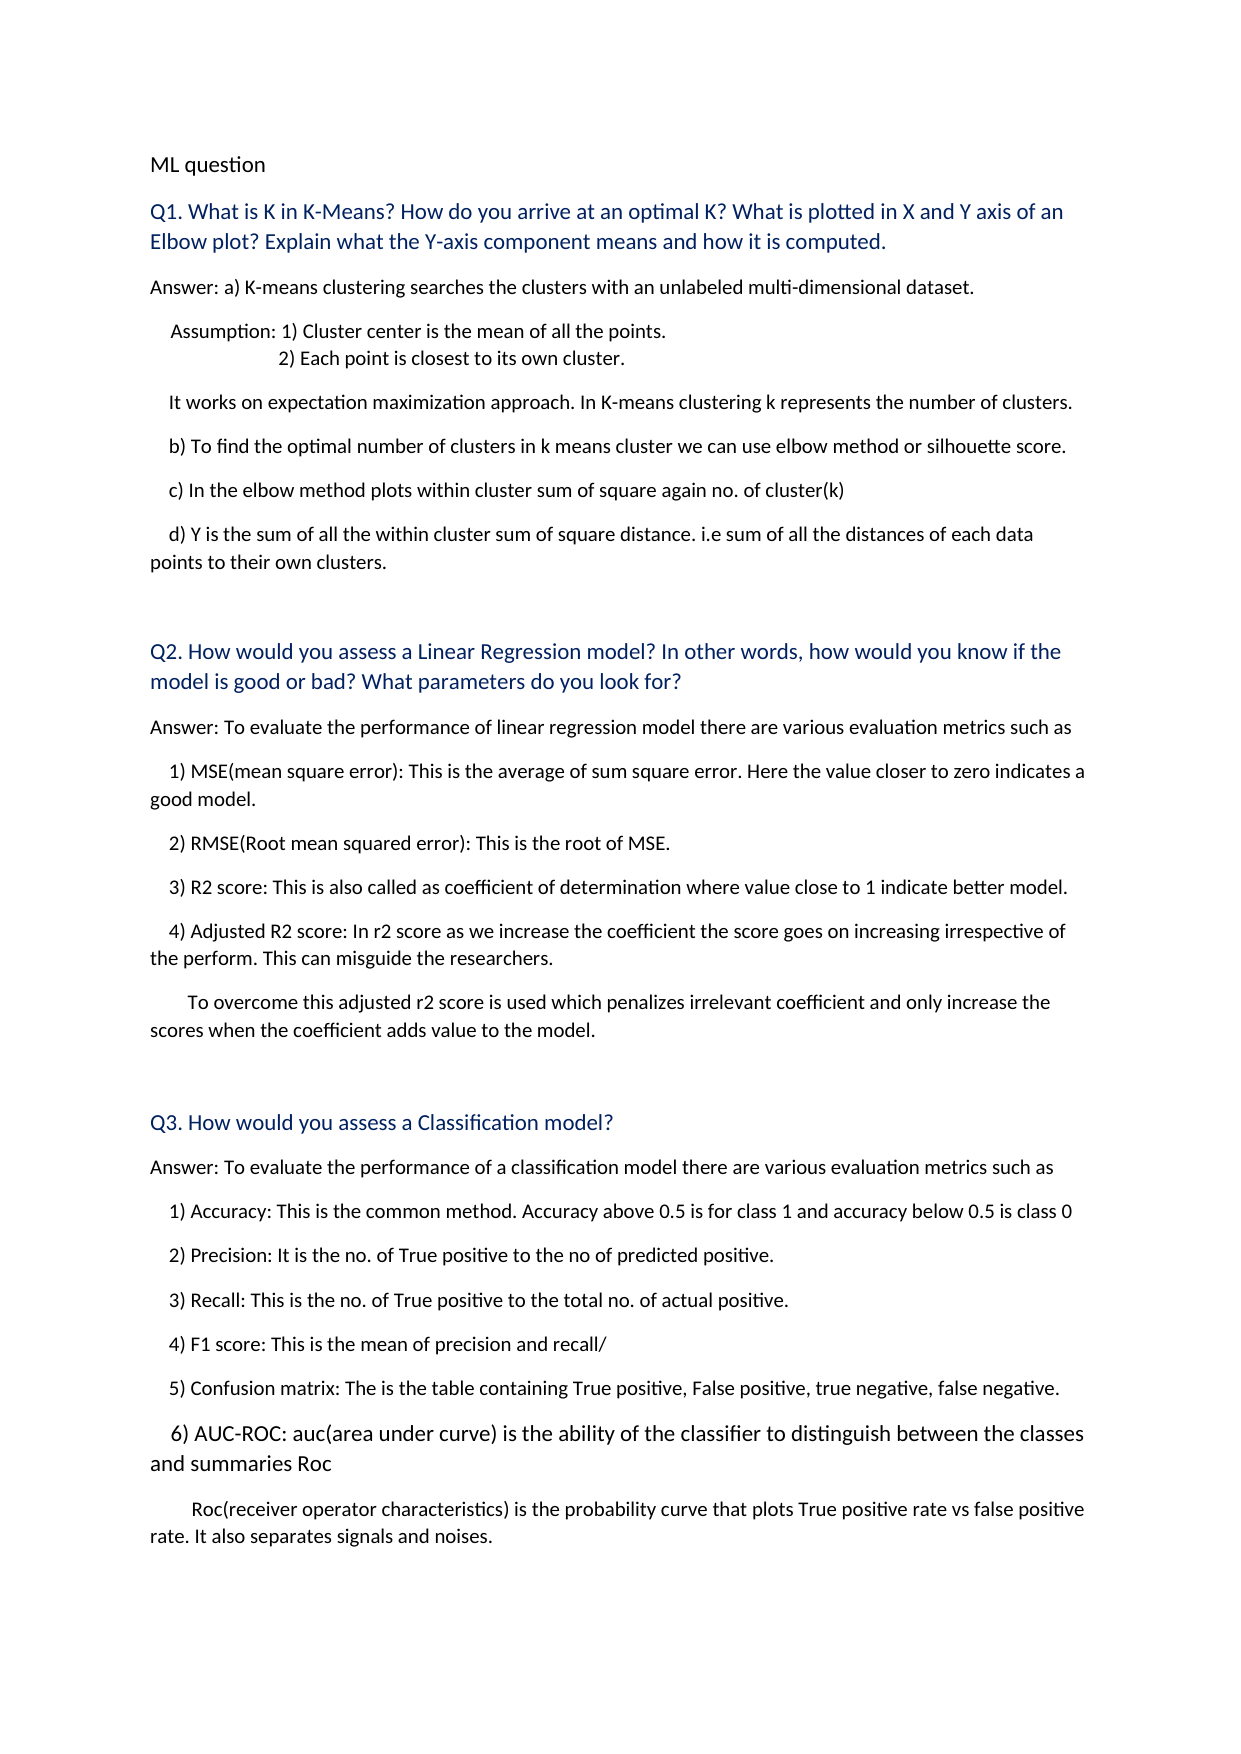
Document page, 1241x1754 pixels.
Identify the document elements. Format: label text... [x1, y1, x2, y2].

text 4) Adjusted R2 score: In r2 score as we increase the coefficient the score goes on increasing irrespective of the perform. This can misguide the researchers. [150, 918, 1090, 971]
text 1) Accuracy: This is the common method. Accuracy above 0.5 is for class 1 and accuracy below 0.5 is class 0 [150, 1199, 1090, 1224]
text It works on expectation maximization approach. In K-means clustering k represents the number of clusters. [150, 389, 1090, 415]
text Answer: To evaluate the performance of a classification model there are various evaluation metrics such as [150, 1154, 1090, 1180]
text b) To find the optimal number of clusters in k means cluster we can use elbow method or silhouette score. [150, 433, 1090, 459]
text 6) AUC-ROC: auc(area under curve) is the ability of the classifier to distinguish between the classes and summaries Roc [150, 1419, 1090, 1477]
text 5) Confusion matrix: The is the table containing True positive, False positive, true negative, false negative. [150, 1375, 1090, 1400]
text Assumption: 1) Cluster center is the mean of all the points. 2) Each point is closest to its own cluster. [170, 318, 1090, 371]
text Q3. How would you assess a Classification model? [150, 1108, 1090, 1136]
text c) In the elbow method plots within cluster sum of square again no. of cluster(k) [150, 478, 1090, 503]
text 3) R2 score: This is also called as coefficient of determination where value close to 1 indicate better model. [150, 874, 1090, 899]
text 1) MSE(mean square error): This is the average of sum square error. Here the value closer to zero indicates a good model. [150, 758, 1090, 811]
text 4) F1 score: This is the mean of precision and recall/ [150, 1331, 1090, 1356]
text To overcome this adjusted r2 score is used which penalizes irrelevant coefficient and only increase the scores when the coefficient adds value to the model. [150, 989, 1090, 1042]
text 2) RMSE(Root mean squared error): This is the root of MSE. [150, 830, 1090, 855]
text Answer: To evaluate the performance of linear regression model there are various evaluation metrics such as [150, 714, 1090, 740]
text ML question [150, 150, 1090, 178]
text 2) Precision: It is the no. of True positive to the no of predicted positive. [150, 1243, 1090, 1268]
text Roc(receiver operator characteristics) is the probability curve that plots True positive rate vs false positive rate. It also separates signals and noises. [150, 1496, 1090, 1549]
text Q2. How would you assess a Linear Regression model? In other words, how would you know if the model is good or bad? What parameters do you look for? [150, 637, 1090, 695]
text 3) Recall: This is the no. of True positive to the total no. of actual positive. [150, 1287, 1090, 1312]
text Answer: a) K-means clustering searches the clusters with an unlabeled multi-dimensional dataset. [150, 274, 1090, 299]
text Q1. What is K in K-Means? How do you arrive at an optimal K? What is plotted in X and Y axis of an Elbow plot? Explain what the Y-axis component means and how it is computed. [150, 197, 1090, 255]
text d) Y is the sum of all the within cluster sum of square distance. i.e sum of all the distances of each data points to their own clusters. [150, 522, 1090, 574]
